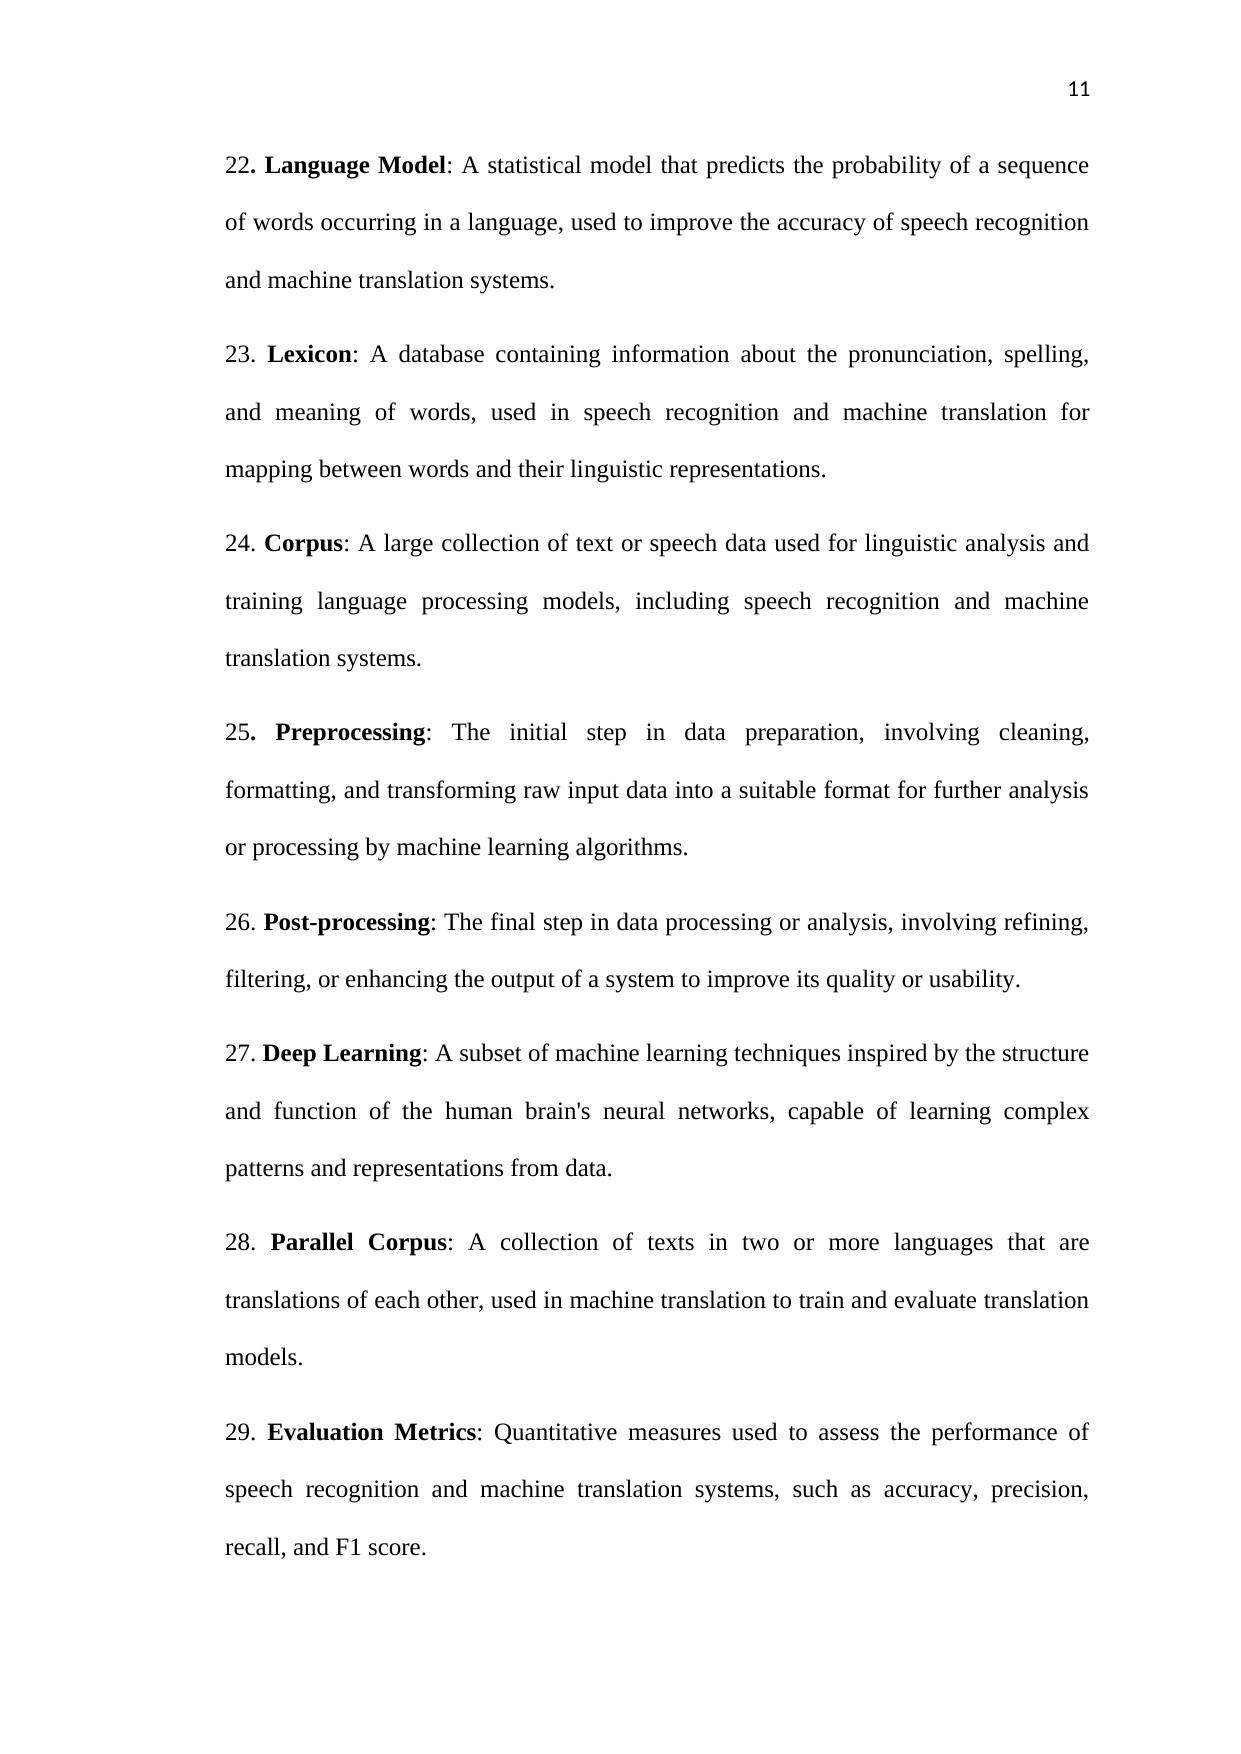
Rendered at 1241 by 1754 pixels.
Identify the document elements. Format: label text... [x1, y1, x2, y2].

text 29. Evaluation Metrics: Quantitative measures used to assess the performance of speech recognition and machine translation systems, such as accuracy, precision, recall, and F1 score. [225, 1417, 1090, 1560]
text 27. Deep Learning: A subset of machine learning techniques inspired by the structure and function of the human brain's neural networks, capable of learning complex patterns and representations from data. [225, 1038, 1090, 1182]
text 24. Corpus: A large collection of text or speech data used for linguistic analysis and training language processing models, including speech recognition and machine translation systems. [225, 528, 1090, 672]
text 28. Parallel Corpus: A collection of texts in two or more languages that are translations of each other, used in machine translation to train and evaluate translation models. [225, 1227, 1090, 1371]
text 25. Preprocessing: The initial step in data preparation, involving cleaning, formatting, and transforming raw input data into a suitable format for further analysis or processing by machine learning algorithms. [225, 717, 1090, 861]
text 26. Post-processing: The final step in data processing or analysis, involving refining, filtering, or enhancing the output of a system to improve its quality or usability. [225, 907, 1090, 993]
text 23. Lexicon: A database containing information about the pronunciation, spelling, and meaning of words, used in speech recognition and machine translation for mapping between words and their linguistic representations. [225, 339, 1090, 483]
text 22. Language Model: A statistical model that predicts the probability of a sequence of words occurring in a language, used to improve the accuracy of speech recognition and machine translation systems. [225, 150, 1090, 294]
